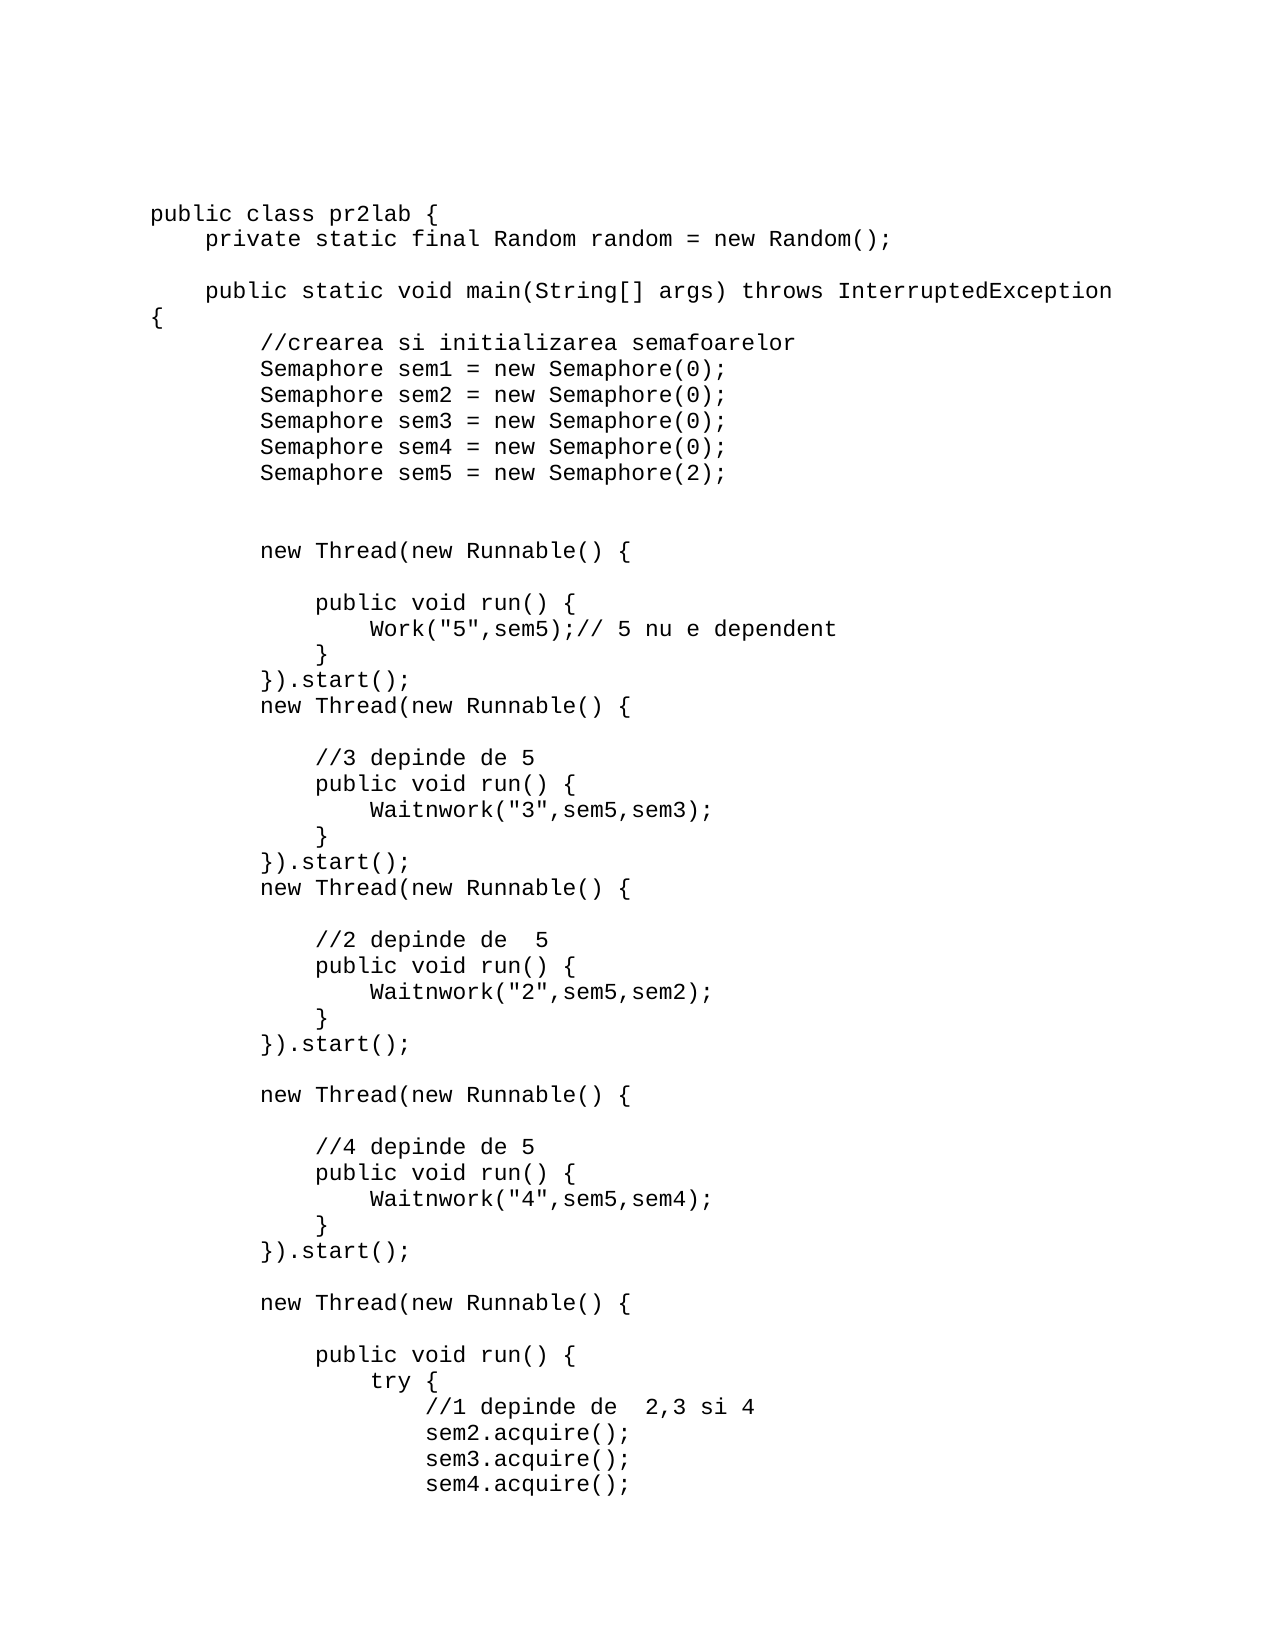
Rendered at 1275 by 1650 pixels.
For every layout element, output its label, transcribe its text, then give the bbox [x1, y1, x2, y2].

text } [150, 1006, 1125, 1032]
text //1 depinde de 2,3 si 4 [150, 1395, 1125, 1421]
text public void run() { [150, 1343, 1125, 1369]
text } [150, 1213, 1125, 1239]
text Waitnwork("3",sem5,sem3); [150, 798, 1125, 824]
text try { [150, 1369, 1125, 1395]
text }).start(); [150, 850, 1125, 876]
text Semaphore sem1 = new Semaphore(0); [150, 357, 1125, 383]
text }).start(); [150, 1032, 1125, 1058]
text Semaphore sem5 = new Semaphore(2); [150, 461, 1125, 487]
text public void run() { [150, 1162, 1125, 1187]
text new Thread(new Runnable() { [150, 1084, 1125, 1110]
text }).start(); [150, 1239, 1125, 1265]
text //2 depinde de 5 [150, 928, 1125, 954]
text Semaphore sem4 = new Semaphore(0); [150, 435, 1125, 461]
text new Thread(new Runnable() { [150, 876, 1125, 902]
text } [150, 643, 1125, 669]
text public void run() { [150, 591, 1125, 617]
text new Thread(new Runnable() { [150, 1291, 1125, 1317]
text public class pr2lab { [150, 202, 1125, 228]
text private static final Random random = new Random(); [150, 228, 1125, 254]
text //3 depinde de 5 [150, 747, 1125, 772]
text //4 depinde de 5 [150, 1136, 1125, 1162]
text public static void main(String[] args) throws InterruptedException { [150, 280, 1125, 332]
text } [150, 824, 1125, 850]
text sem3.acquire(); [150, 1447, 1125, 1473]
text public void run() { [150, 772, 1125, 798]
text Semaphore sem3 = new Semaphore(0); [150, 409, 1125, 435]
text Waitnwork("4",sem5,sem4); [150, 1187, 1125, 1213]
text sem2.acquire(); [150, 1421, 1125, 1447]
text new Thread(new Runnable() { [150, 695, 1125, 721]
text new Thread(new Runnable() { [150, 539, 1125, 565]
text Semaphore sem2 = new Semaphore(0); [150, 383, 1125, 409]
text Waitnwork("2",sem5,sem2); [150, 980, 1125, 1006]
text }).start(); [150, 669, 1125, 695]
text sem4.acquire(); [150, 1473, 1125, 1499]
text public void run() { [150, 954, 1125, 980]
text Work("5",sem5);// 5 nu e dependent [150, 617, 1125, 643]
text //crearea si initializarea semafoarelor [150, 332, 1125, 357]
